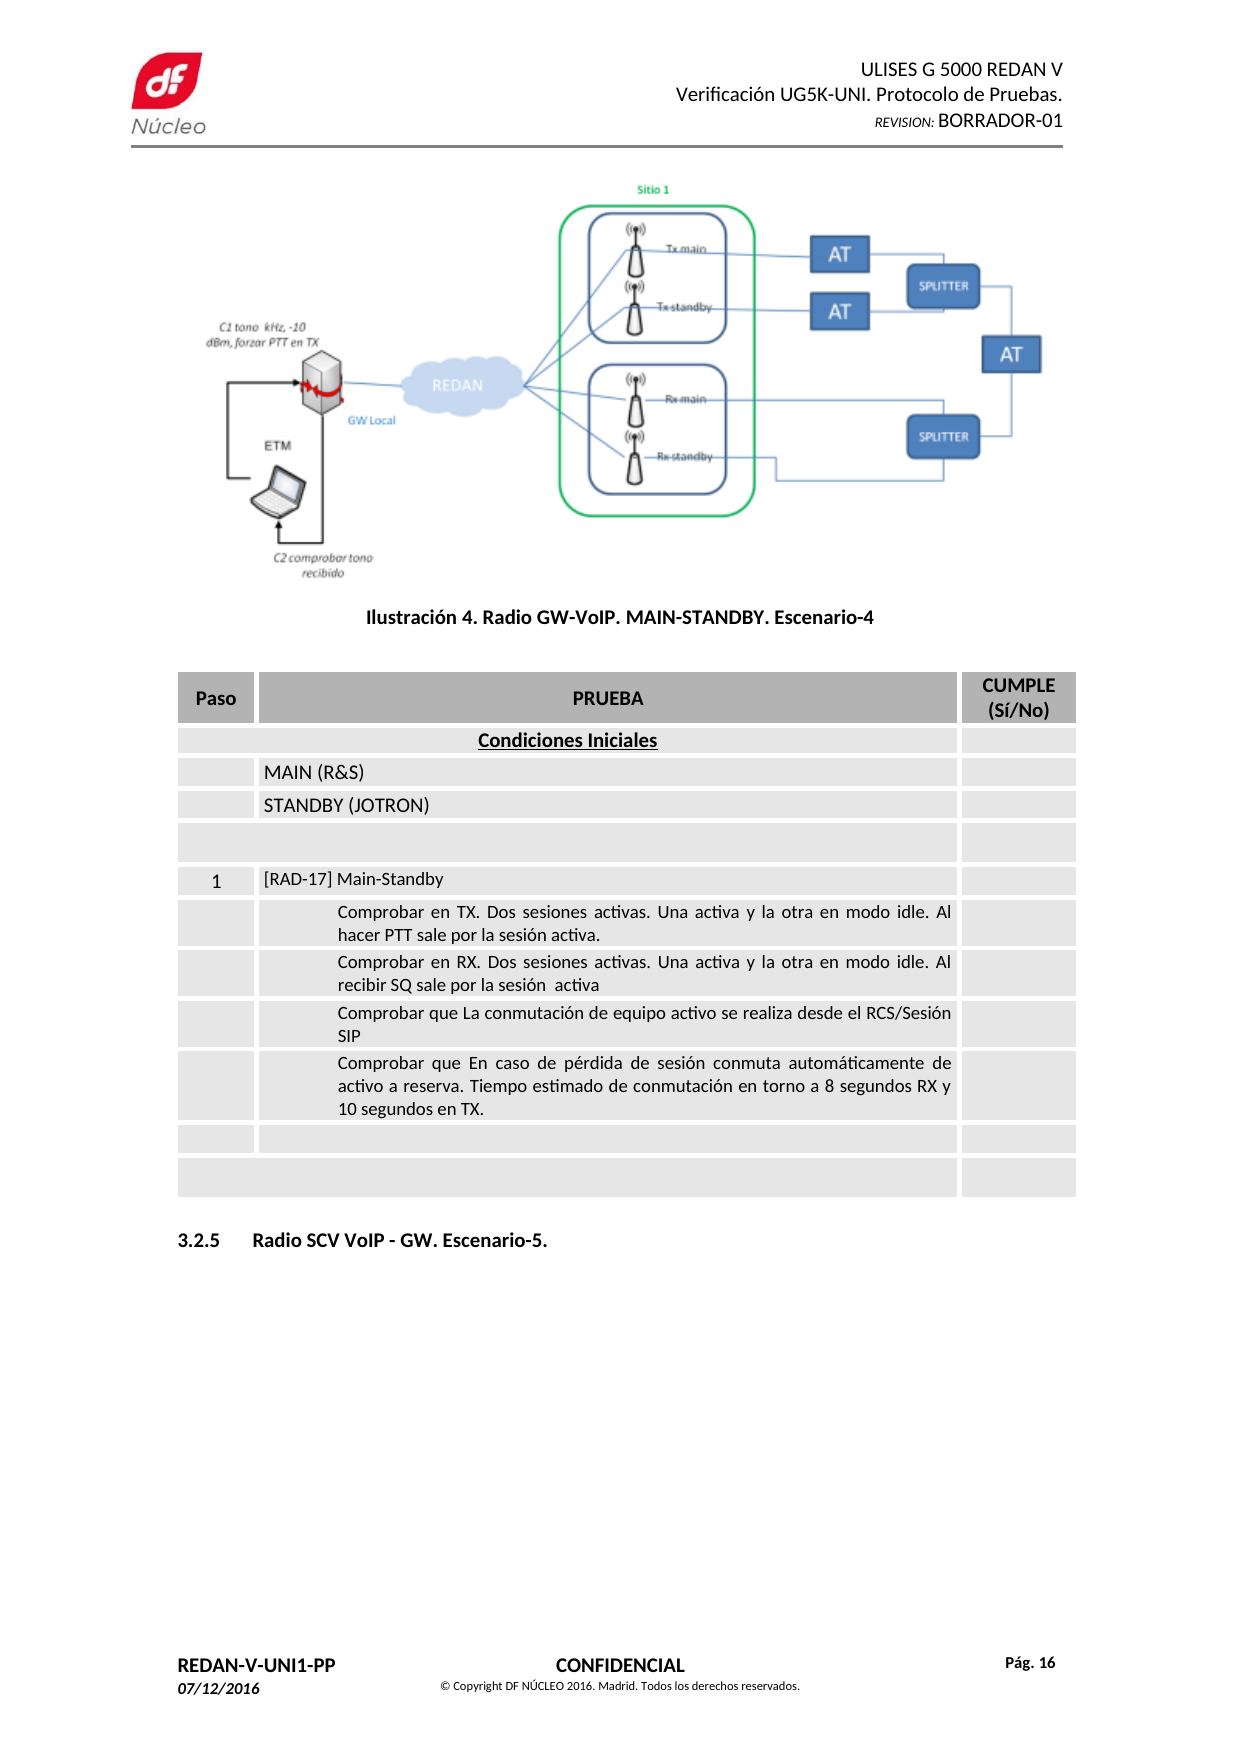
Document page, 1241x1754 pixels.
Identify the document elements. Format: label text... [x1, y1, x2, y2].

table_cell Comprobar en RX. Dos sesiones activas. Una activa y la otra en modo idle. Al recibir SQ sale por la sesión activa [259, 950, 957, 996]
table_header PRUEBA [259, 672, 957, 723]
table_cell [962, 1125, 1076, 1153]
table_cell [962, 867, 1076, 895]
picture [177, 177, 1063, 592]
table_cell 1 [178, 867, 254, 895]
table_cell [178, 758, 254, 786]
picture [129, 48, 207, 138]
table_cell MAIN (R&S) [259, 758, 957, 786]
table_header CUMPLE (Sí/No) [962, 672, 1076, 723]
table_cell [178, 1051, 254, 1120]
table_cell [962, 823, 1076, 862]
table_cell [259, 1125, 957, 1153]
text Ilustración 4. Radio GW-VoIP. MAIN-STANDBY. Escenario-4 [177, 604, 1063, 629]
table_cell [962, 1001, 1076, 1047]
table_cell [RAD-17] Main-Standby [259, 867, 957, 895]
table_cell [178, 900, 254, 946]
table_cell [962, 1158, 1076, 1197]
subtitle Radio SCV VoIP - GW. Escenario-5. [177, 1227, 1063, 1252]
table_cell STANDBY (JOTRON) [259, 791, 957, 818]
table_cell [962, 950, 1076, 996]
table_cell [962, 791, 1076, 818]
table_cell [178, 823, 957, 862]
table_header Paso [178, 672, 254, 723]
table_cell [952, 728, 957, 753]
table_cell [962, 758, 1076, 786]
table_cell Comprobar que En caso de pérdida de sesión conmuta automáticamente de activo a reserva. Tiempo estimado de conmutación en torno a 8 segundos RX y 10 segundos en TX. [259, 1051, 957, 1120]
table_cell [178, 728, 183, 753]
table_cell [178, 1125, 254, 1153]
table_cell [962, 728, 967, 753]
table_cell [178, 791, 254, 818]
table_cell [962, 900, 1076, 946]
table_cell [178, 950, 254, 996]
table_cell [1071, 728, 1076, 753]
table_cell [178, 1001, 254, 1047]
table_cell [178, 1158, 957, 1197]
table_cell Comprobar que La conmutación de equipo activo se realiza desde el RCS/Sesión SIP [259, 1001, 957, 1047]
table_cell Comprobar en TX. Dos sesiones activas. Una activa y la otra en modo idle. Al hacer PTT sale por la sesión activa. [259, 900, 957, 946]
table_cell [962, 1051, 1076, 1120]
